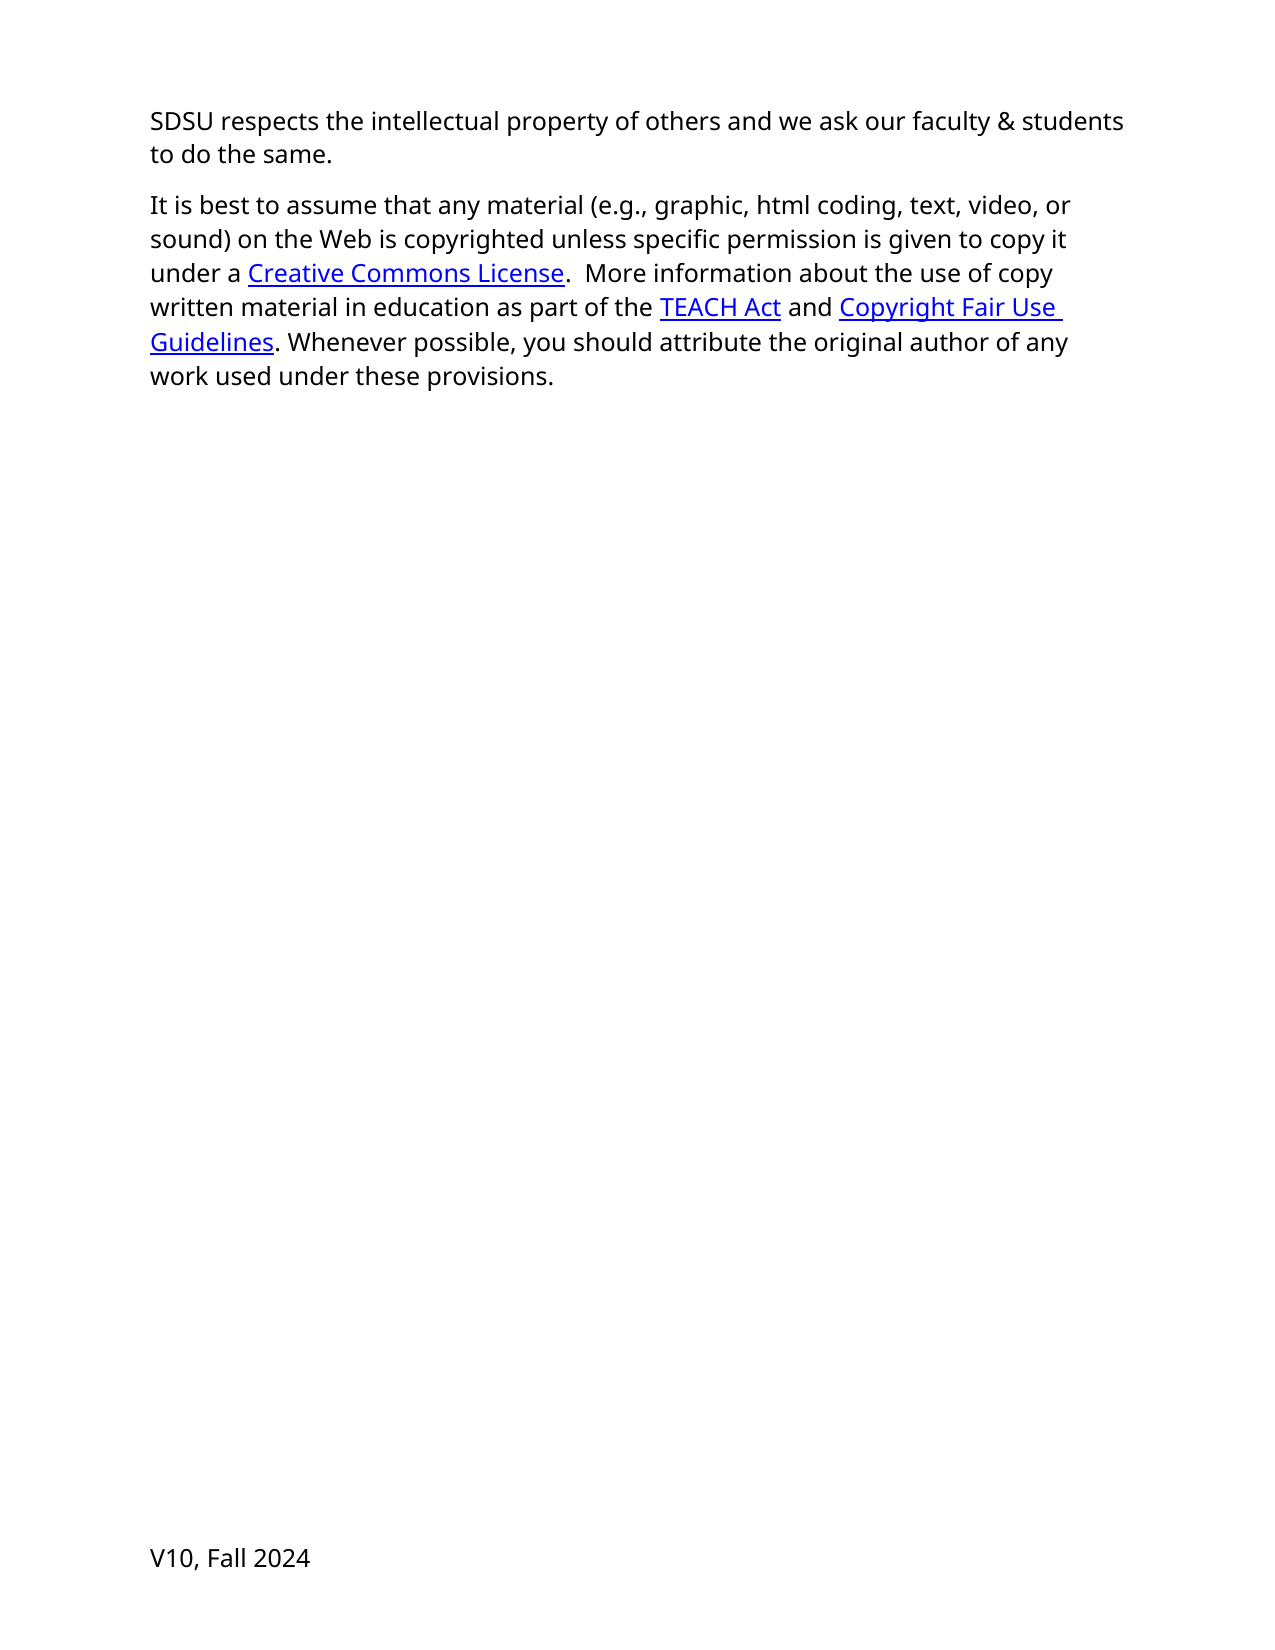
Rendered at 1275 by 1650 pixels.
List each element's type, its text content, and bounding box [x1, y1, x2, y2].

text SDSU respects the intellectual property of others and we ask our faculty & students to do the same. [150, 103, 1125, 171]
text It is best to assume that any material (e.g., graphic, html coding, text, video, or sound) on the Web is copyrighted unless specific permission is given to copy it under a Creative Commons License. More information about the use of copy written material in education as part of the TEACH Act and Copyright Fair Use Guidelines. Whenever possible, you should attribute the original author of any work used under these provisions. [150, 188, 1125, 392]
